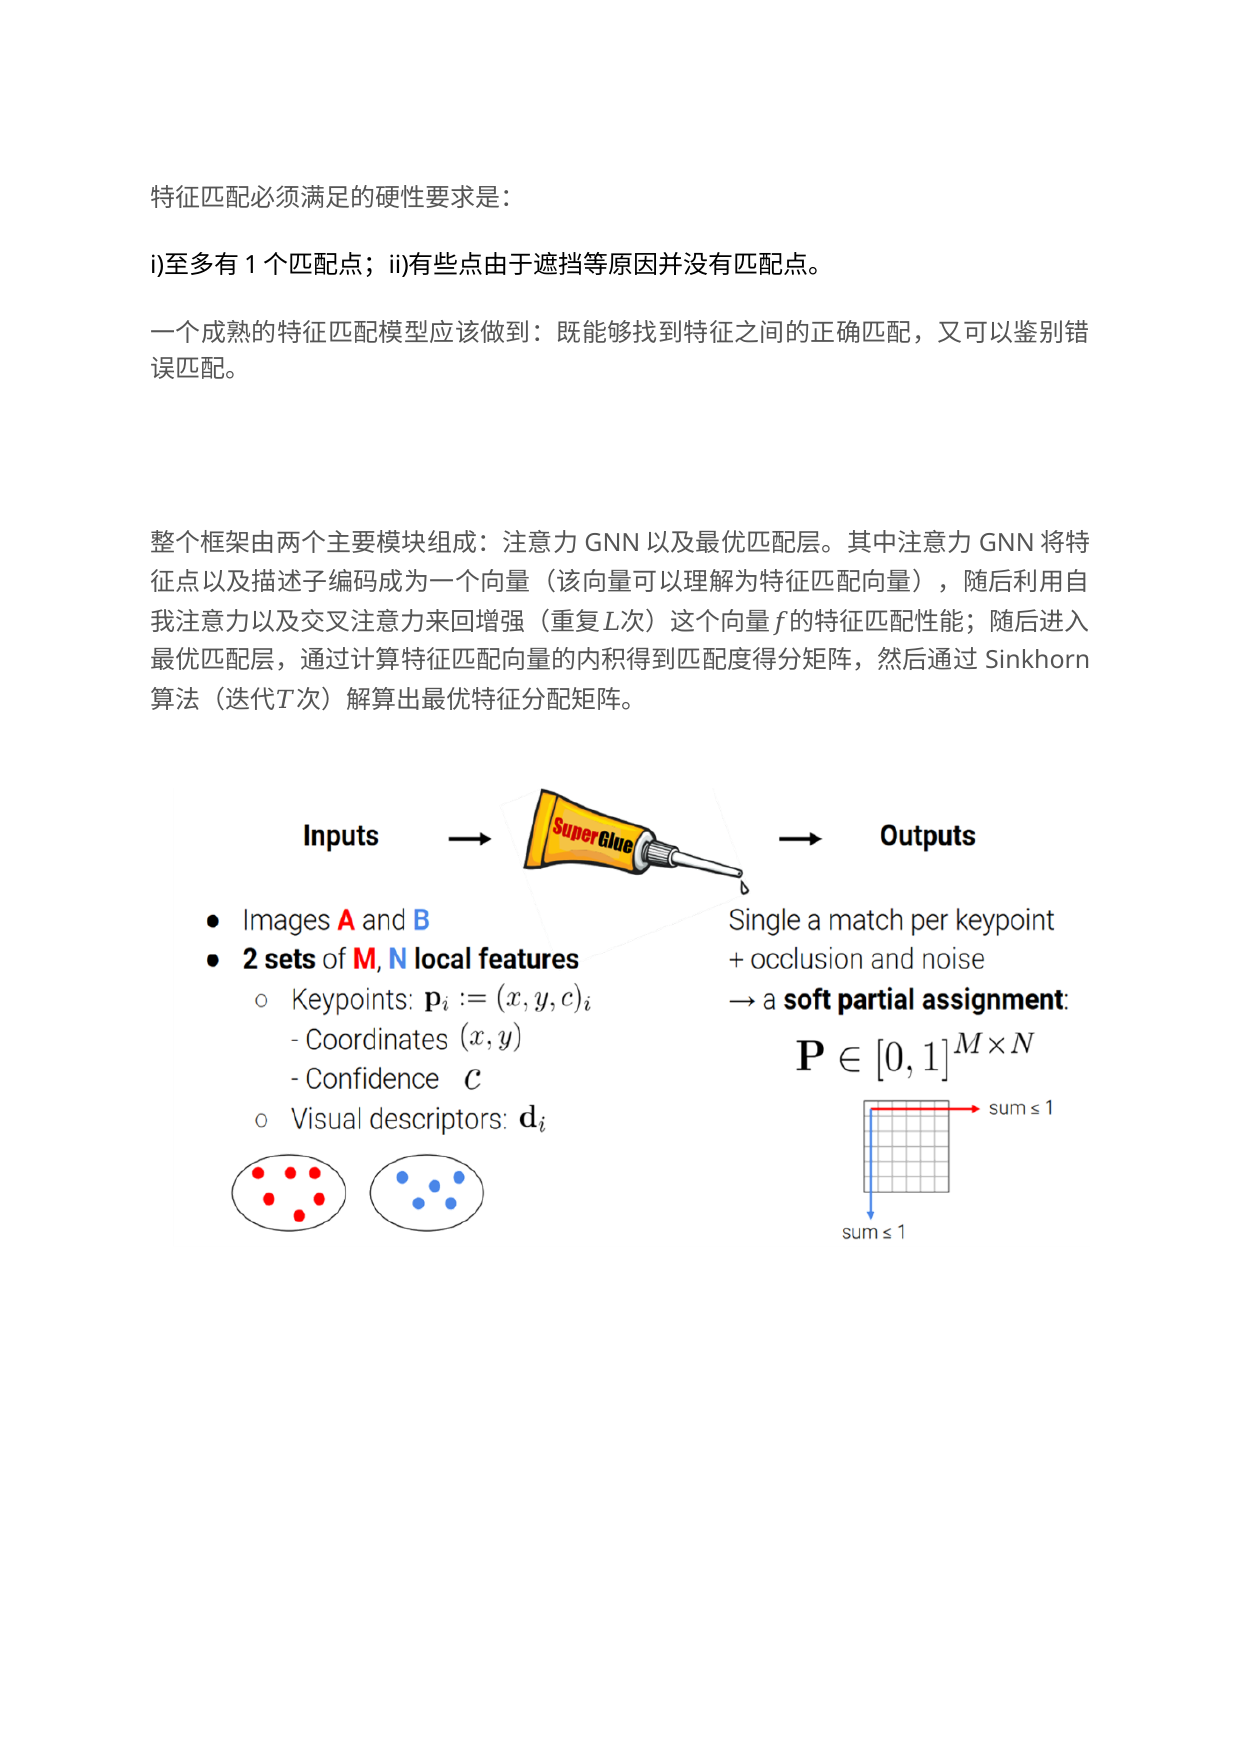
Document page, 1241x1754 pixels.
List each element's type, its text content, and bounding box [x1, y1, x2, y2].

text 整个框架由两个主要模块组成：注意力GNN以及最优匹配层。其中注意力GNN将特征点以及描述子编码成为一个向量（该向量可以理解为特征匹配向量），随后利用自我注意力以及交叉注意力来回增强（重复𝐿次）这个向量𝑓的特征匹配性能；随后进入最优匹配层，通过计算特征匹配向量的内积得到匹配度得分矩阵，然后通过Sinkhorn算法（迭代𝑇次）解算出最优特征分配矩阵。 [150, 523, 1090, 562]
text 一个成熟的特征匹配模型应该做到：既能够找到特征之间的正确匹配，又可以鉴别错误匹配。 [150, 312, 1090, 385]
text i)至多有1个匹配点；ii)有些点由于遮挡等原因并没有匹配点。 [150, 245, 1090, 281]
text 整个框架由两个主要模块组成：注意力GNN以及最优匹配层。其中注意力GNN将特征点以及描述子编码成为一个向量（该向量可以理解为特征匹配向量），随后利用自我注意力以及交叉注意力来回增强（重复𝐿次）这个向量𝑓的特征匹配性能；随后进入最优匹配层，通过计算特征匹配向量的内积得到匹配度得分矩阵，然后通过Sinkhorn算法（迭代𝑇次）解算出最优特征分配矩阵。 [150, 676, 1090, 715]
text 特征匹配必须满足的硬性要求是： [150, 177, 1090, 213]
picture [150, 788, 1091, 1250]
